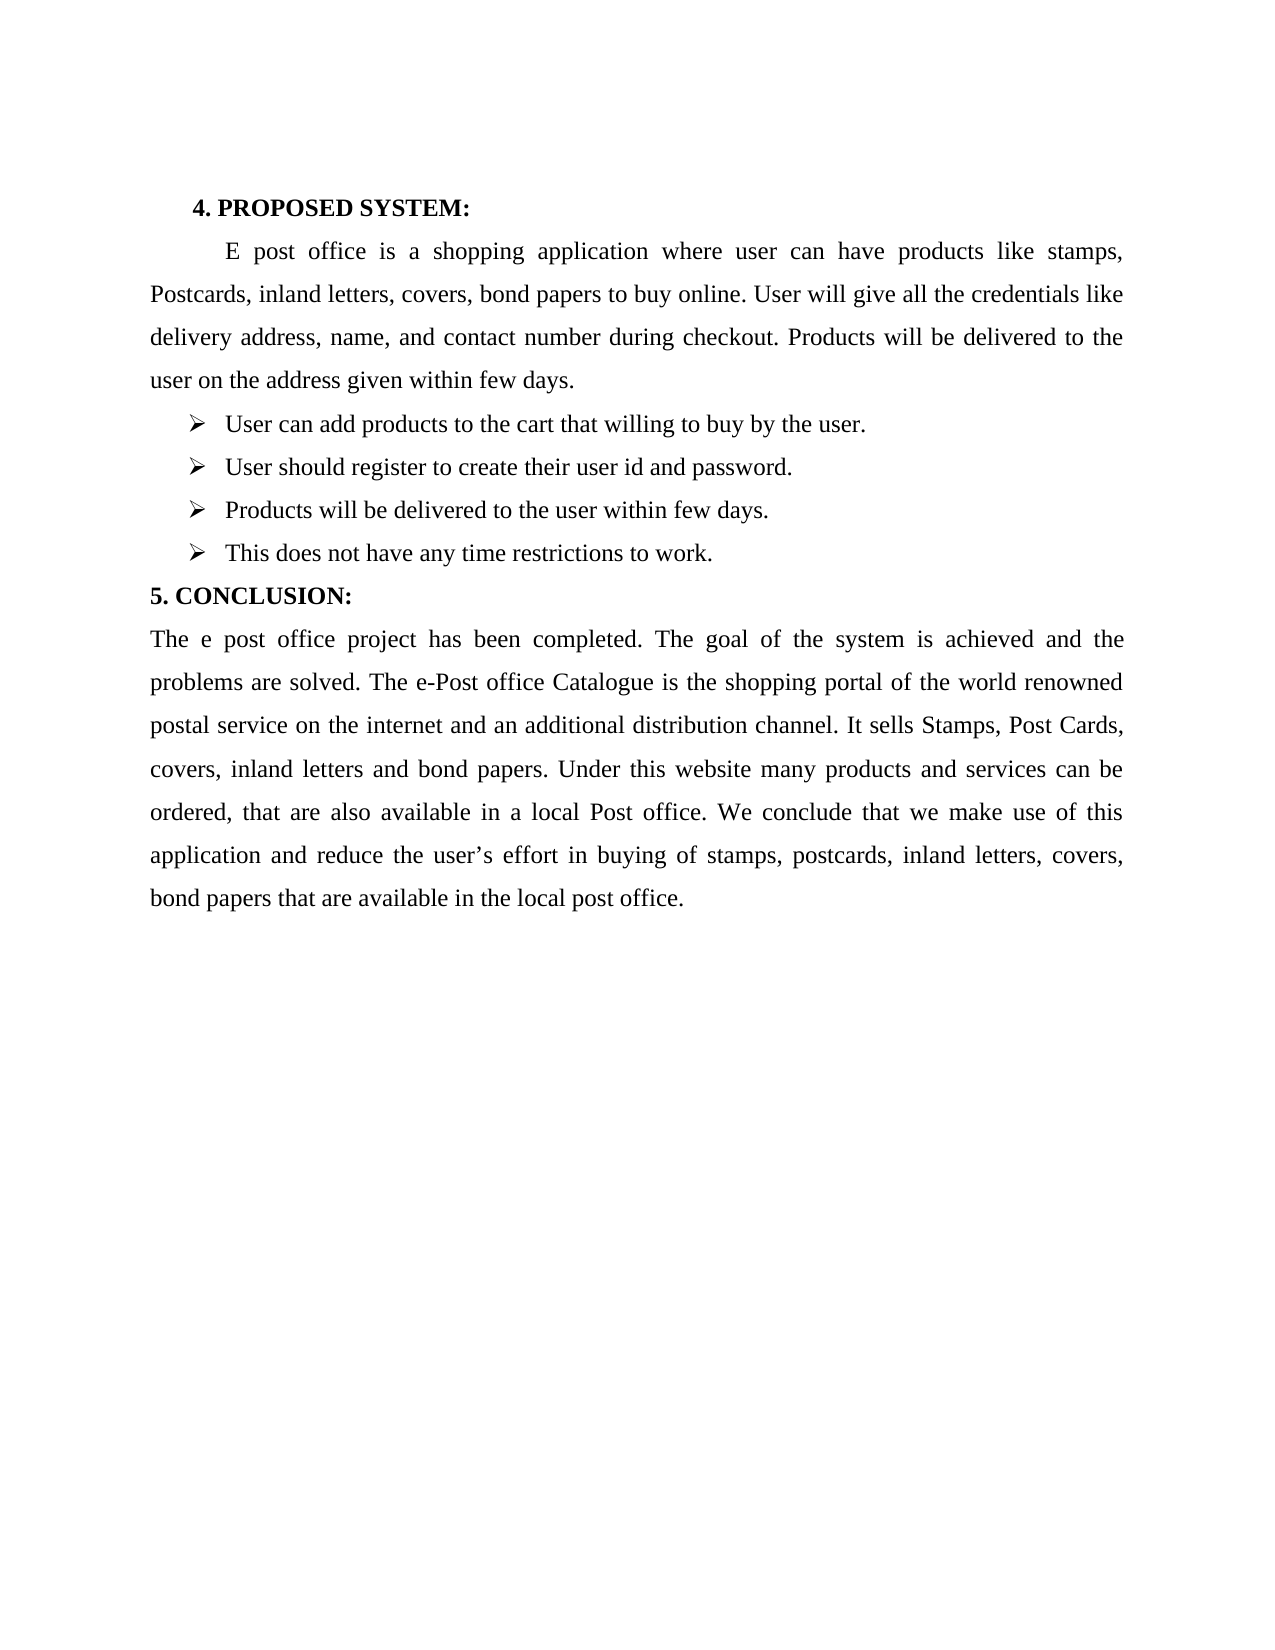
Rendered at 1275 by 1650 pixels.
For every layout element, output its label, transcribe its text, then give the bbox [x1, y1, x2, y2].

list Products will be delivered to the user within few days. [187, 495, 1125, 524]
list User can add products to the cart that willing to buy by the user. [187, 409, 1125, 437]
text 4. PROPOSED SYSTEM: [192, 193, 1125, 222]
text 5. CONCLUSION: [150, 581, 1125, 610]
list This does not have any time restrictions to work. [187, 538, 1125, 567]
list User should register to create their user id and password. [187, 452, 1125, 481]
text E post office is a shopping application where user can have products like stamps, Postcards, inland letters, covers, bond papers to buy online. User will give all the credentials like delivery address, name, and contact number during checkout. Products will be delivered to the user on the address given within few days. [150, 236, 1125, 394]
text The e post office project has been completed. The goal of the system is achieved and the problems are solved. The e-Post office Catalogue is the shopping portal of the world renowned postal service on the internet and an additional distribution channel. It sells Stamps, Post Cards, covers, inland letters and bond papers. Under this website many products and services can be ordered, that are also available in a local Post office. We conclude that we make use of this application and reduce the user’s effort in buying of stamps, postcards, inland letters, covers, bond papers that are available in the local post office. [150, 624, 1125, 912]
